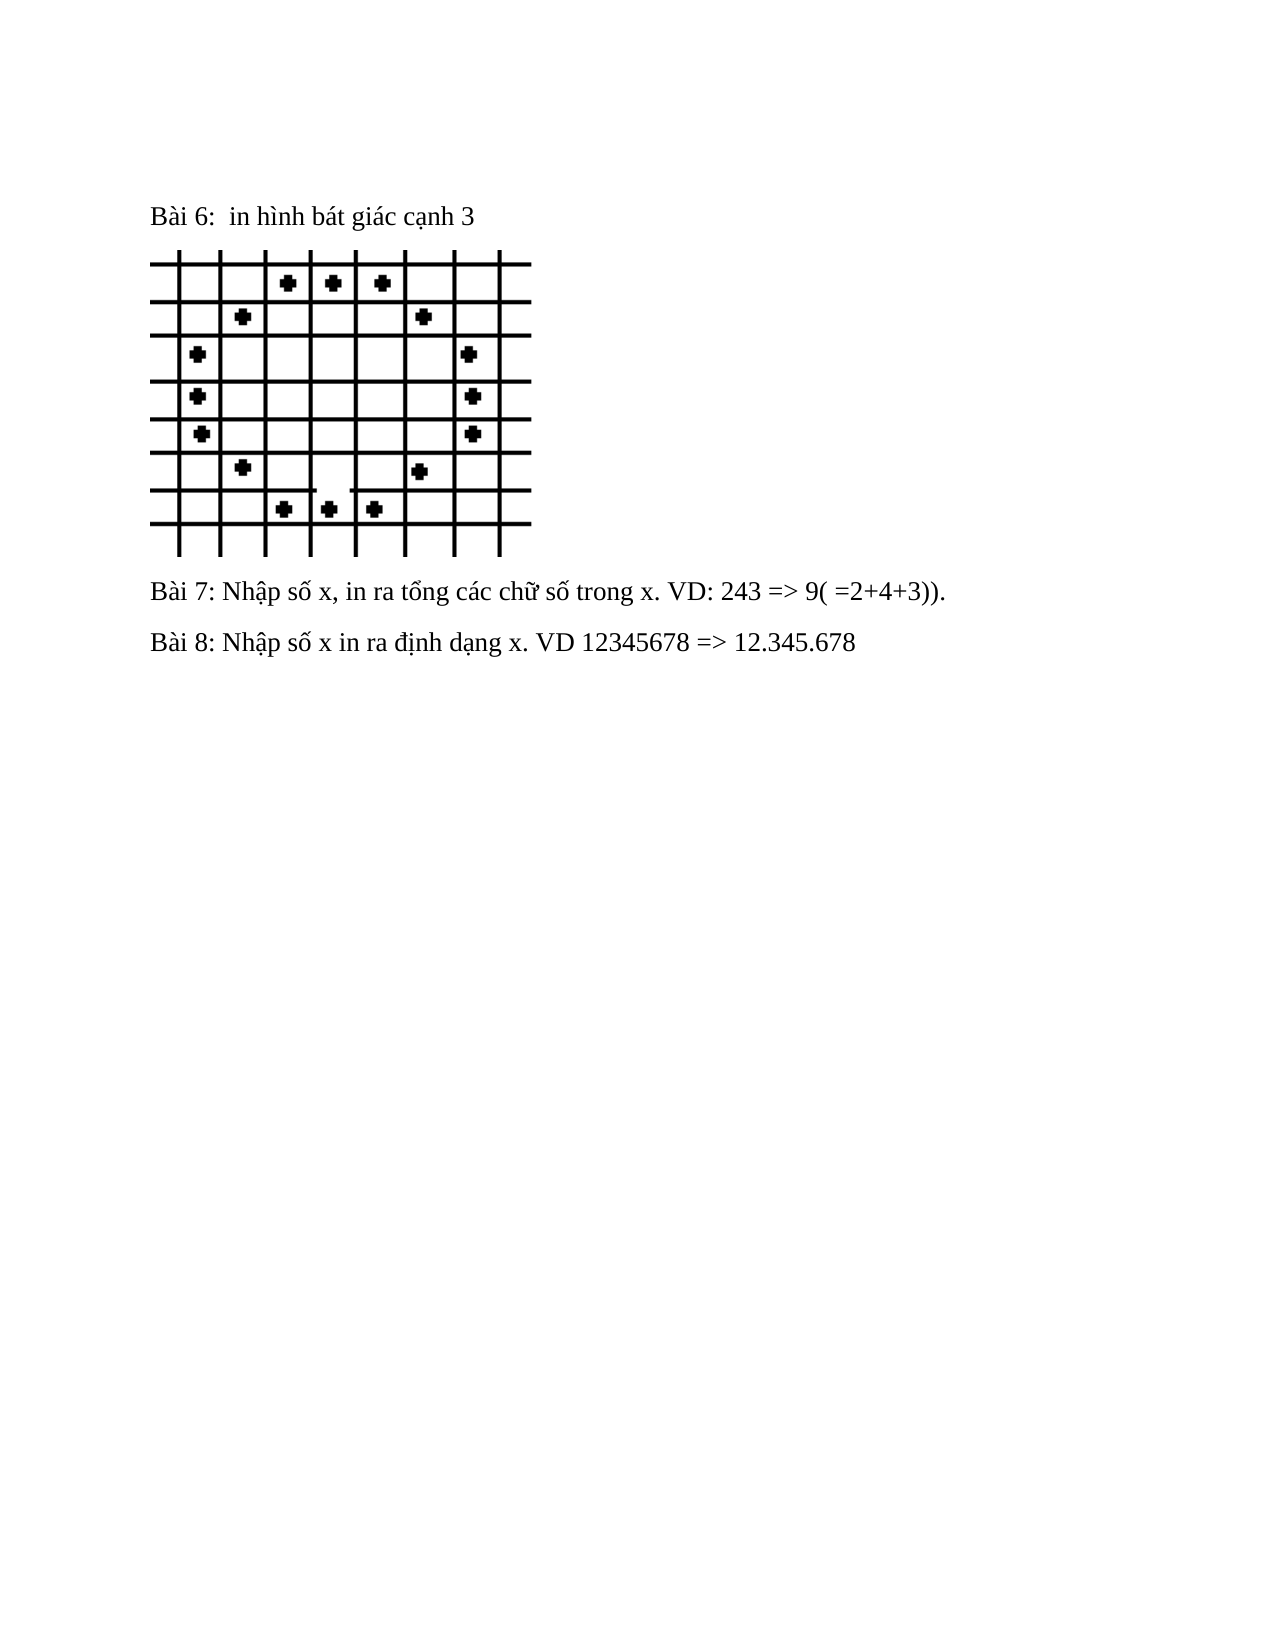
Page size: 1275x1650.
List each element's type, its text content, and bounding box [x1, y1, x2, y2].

picture [150, 250, 532, 557]
text Bài 6: in hình bát giác cạnh 3 [150, 200, 1125, 231]
text Bài 7: Nhập số x, in ra tổng các chữ số trong x. VD: 243 => 9( =2+4+3)). [150, 576, 1125, 607]
text Bài 8: Nhập số x in ra định dạng x. VD 12345678 => 12.345.678 [150, 626, 1125, 657]
